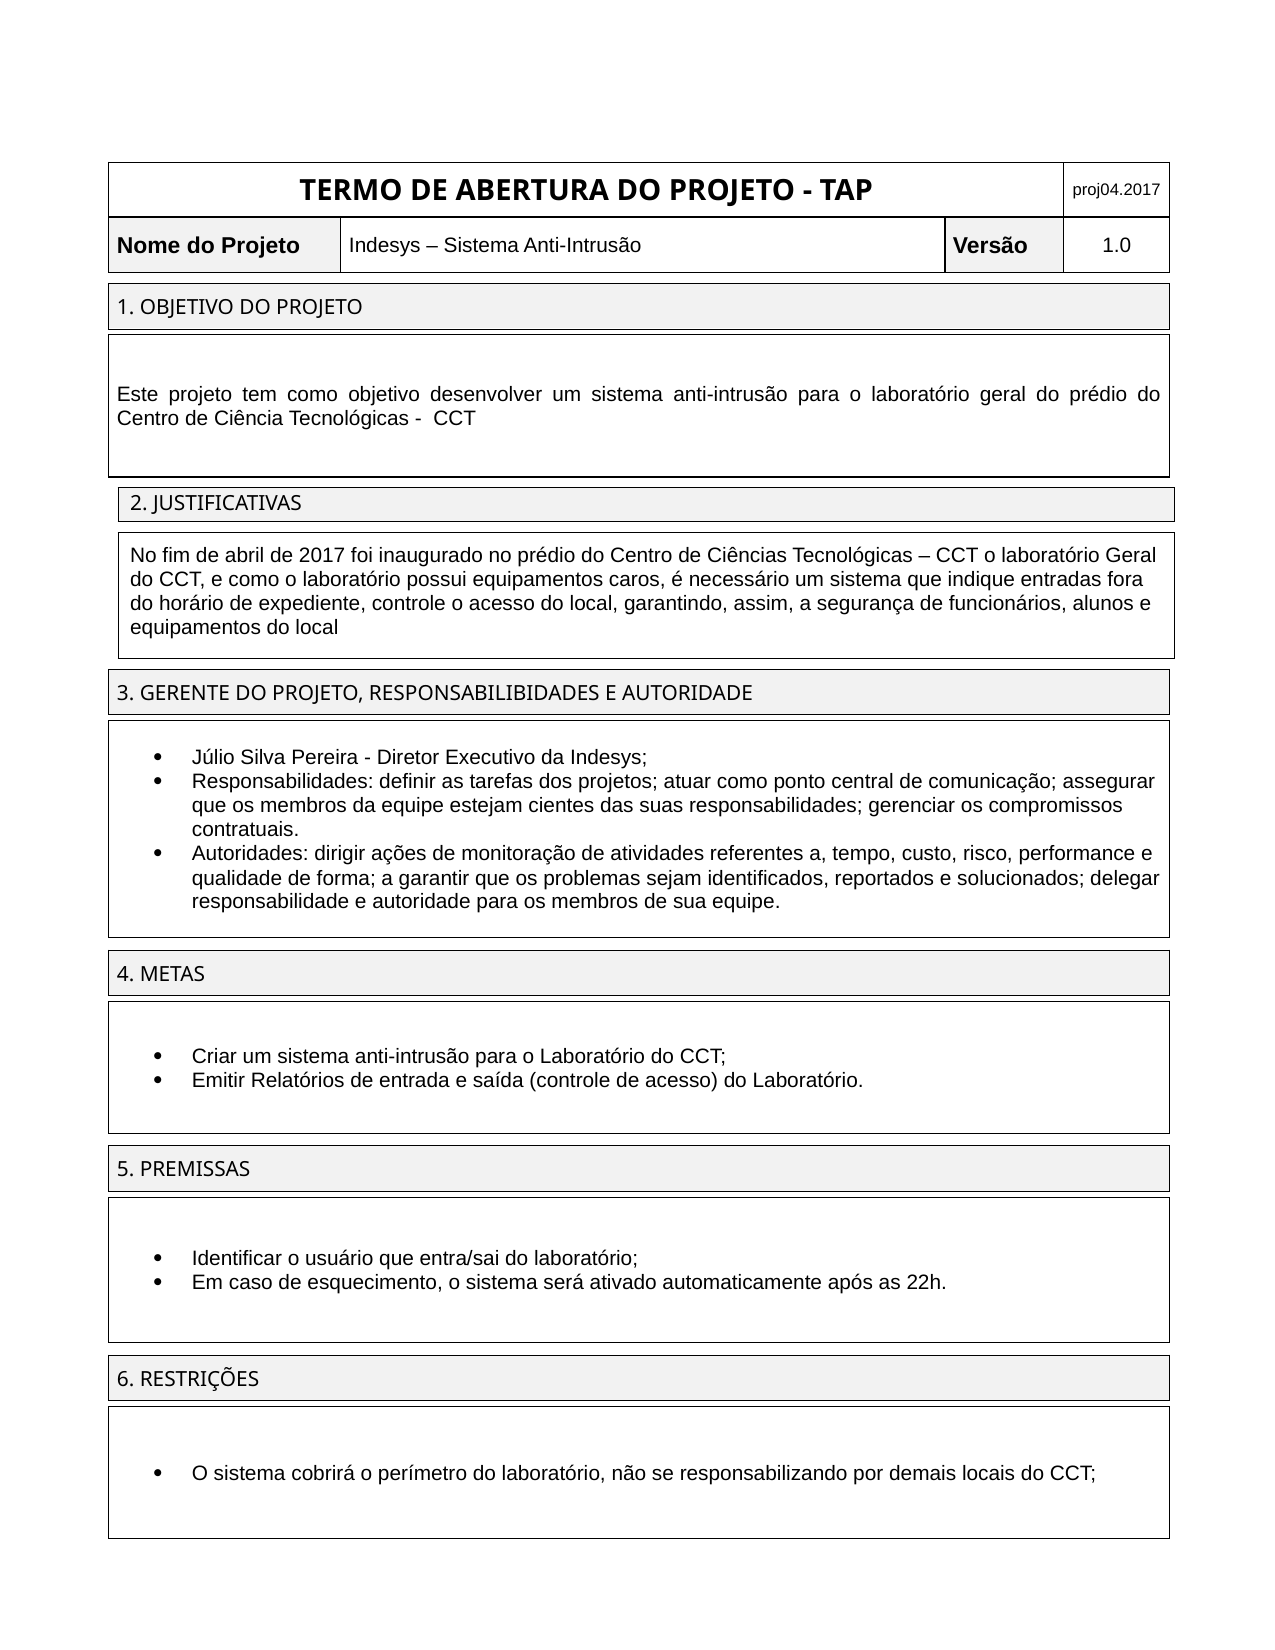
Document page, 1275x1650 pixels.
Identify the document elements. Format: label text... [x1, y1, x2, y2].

table_cell Nome do Projeto [109, 218, 340, 272]
table_cell 1.0 [1064, 218, 1169, 272]
table_header TERMO DE ABERTURA DO PROJETO - TAP [109, 163, 1063, 216]
table_header Júlio Silva Pereira - Diretor Executivo da Indesys; Responsabilidades: definir as tarefas dos projetos; atuar como ponto central de comunicação; assegurar que os membros da equipe estejam cientes das suas responsabilidades; gerenciar os compromissos contratuais. Autoridades: dirigir ações de monitoração de atividades referentes a, tempo, custo, risco, performance e qualidade de forma; a garantir que os problemas sejam identificados, reportados e solucionados; delegar responsabilidade e autoridade para os membros de sua equipe. [109, 721, 1169, 937]
table_header Este projeto tem como objetivo desenvolver um sistema anti-intrusão para o laboratório geral do prédio do Centro de Ciência Tecnológicas - CCT [109, 335, 1169, 476]
table_header 1. OBJETIVO DO PROJETO [109, 284, 1169, 328]
table_header 3. GERENTE DO PROJETO, RESPONSABILIBIDADES E AUTORIDADE [109, 670, 1169, 714]
table_header Criar um sistema anti-intrusão para o Laboratório do CCT; Emitir Relatórios de entrada e saída (controle de acesso) do Laboratório. [109, 1002, 1169, 1133]
table_cell Versão [946, 218, 1063, 272]
table_header O sistema cobrirá o perímetro do laboratório, não se responsabilizando por demais locais do CCT; [109, 1407, 1169, 1538]
table_header 5. PREMISSAS [109, 1146, 1169, 1191]
table_cell Indesys – Sistema Anti-Intrusão [341, 218, 944, 272]
table_header proj04.2017 [1064, 163, 1169, 216]
table_header Identificar o usuário que entra/sai do laboratório; Em caso de esquecimento, o sistema será ativado automaticamente após as 22h. [109, 1198, 1169, 1342]
table_header 4. METAS [109, 951, 1169, 995]
table_header 6. RESTRIÇÕES [109, 1356, 1169, 1400]
table_header 2. JUSTIFICATIVAS [119, 488, 1174, 521]
table_header No fim de abril de 2017 foi inaugurado no prédio do Centro de Ciências Tecnológicas – CCT o laboratório Geral do CCT, e como o laboratório possui equipamentos caros, é necessário um sistema que indique entradas fora do horário de expediente, controle o acesso do local, garantindo, assim, a segurança de funcionários, alunos e equipamentos do local [119, 533, 1174, 658]
